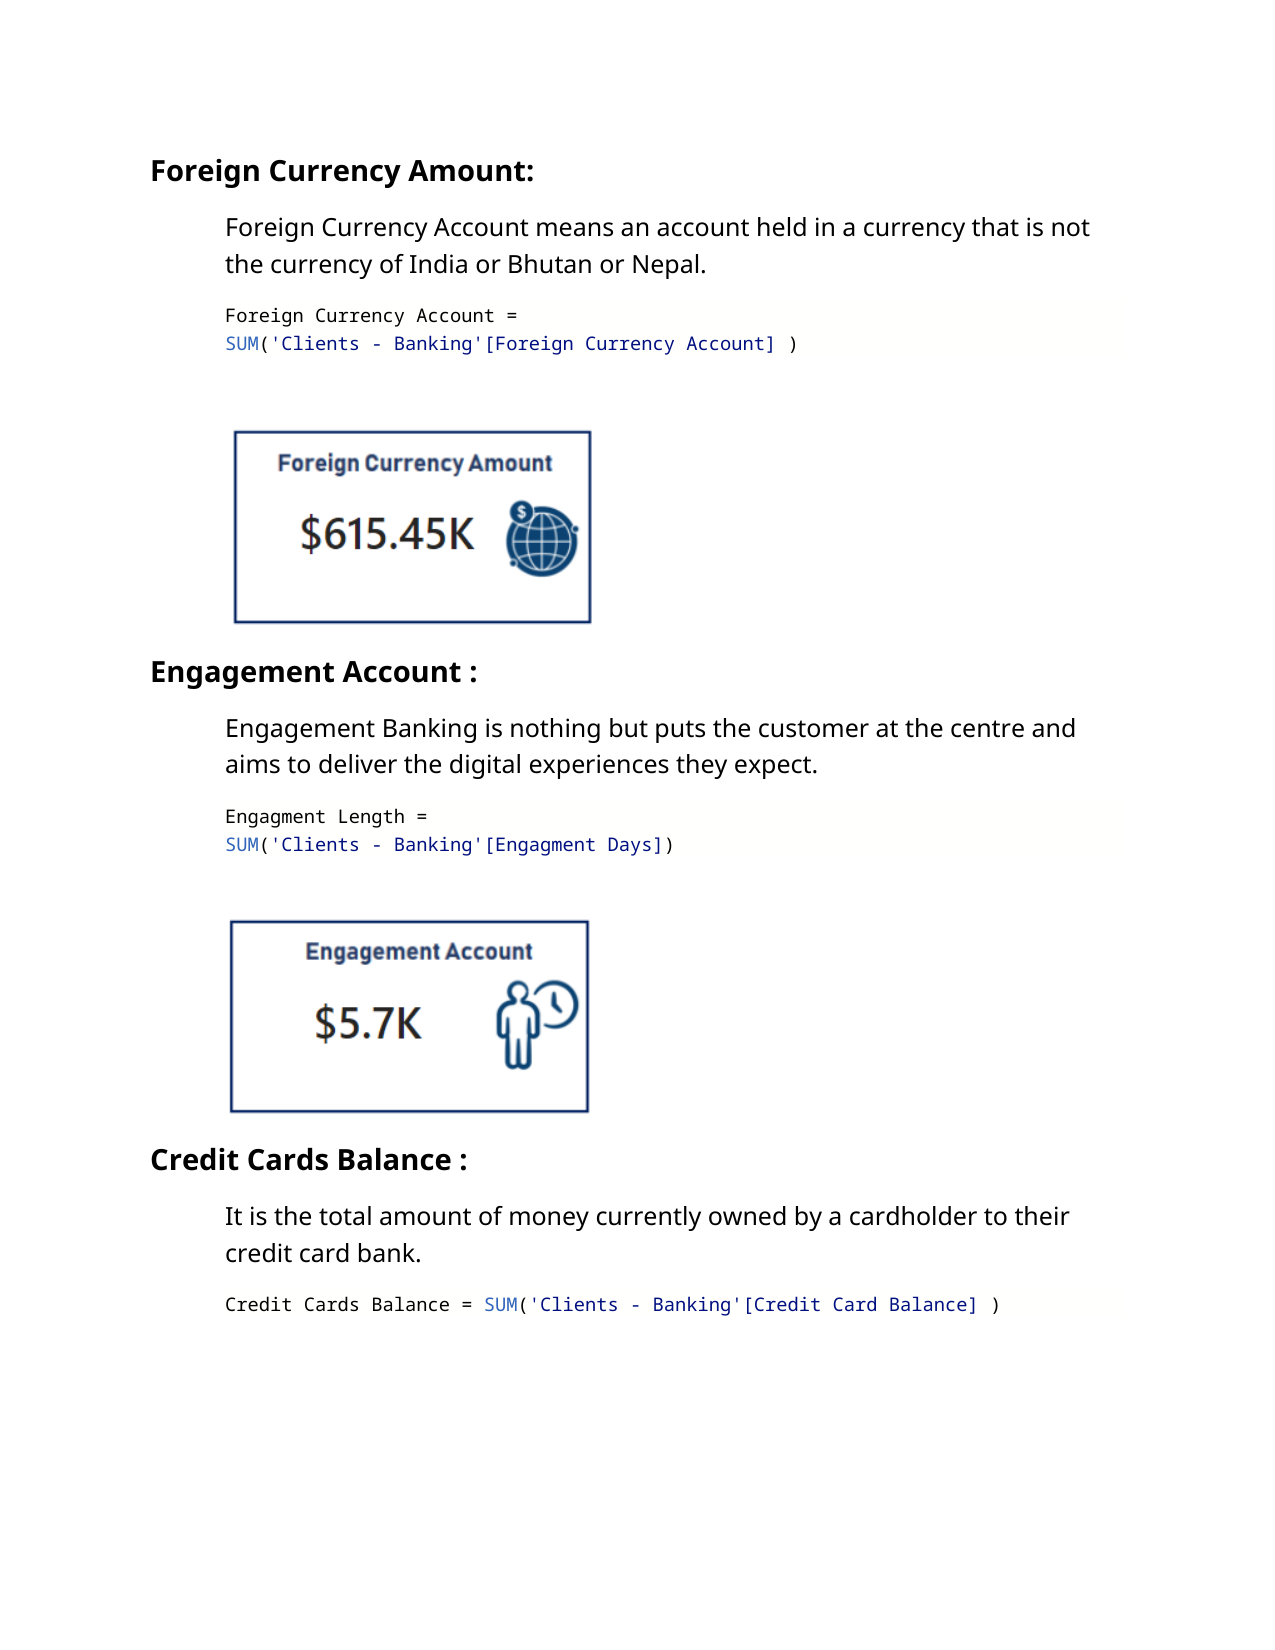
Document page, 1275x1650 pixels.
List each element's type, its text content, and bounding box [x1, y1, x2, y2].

text Foreign Currency Amount: [150, 150, 1125, 190]
text Engagment Length = [225, 801, 1125, 829]
picture [225, 415, 603, 632]
text It is the total amount of money currently owned by a cardholder to their credit card bank. [225, 1199, 1125, 1269]
text SUM('Clients - Banking'[Foreign Currency Account] ) [225, 328, 1125, 356]
picture [225, 916, 597, 1120]
text Foreign Currency Account = [225, 300, 1125, 328]
text Foreign Currency Account means an account held in a currency that is not the currency of India or Bhutan or Nepal. [225, 209, 1125, 280]
text Credit Cards Balance = SUM('Clients - Banking'[Credit Card Balance] ) [225, 1289, 1125, 1317]
text Credit Cards Balance : [150, 1139, 1125, 1179]
text SUM('Clients - Banking'[Engagment Days]) [225, 829, 1125, 857]
text Engagement Account : [150, 651, 1125, 691]
text Engagement Banking is nothing but puts the customer at the centre and aims to deliver the digital experiences they expect. [225, 710, 1125, 781]
